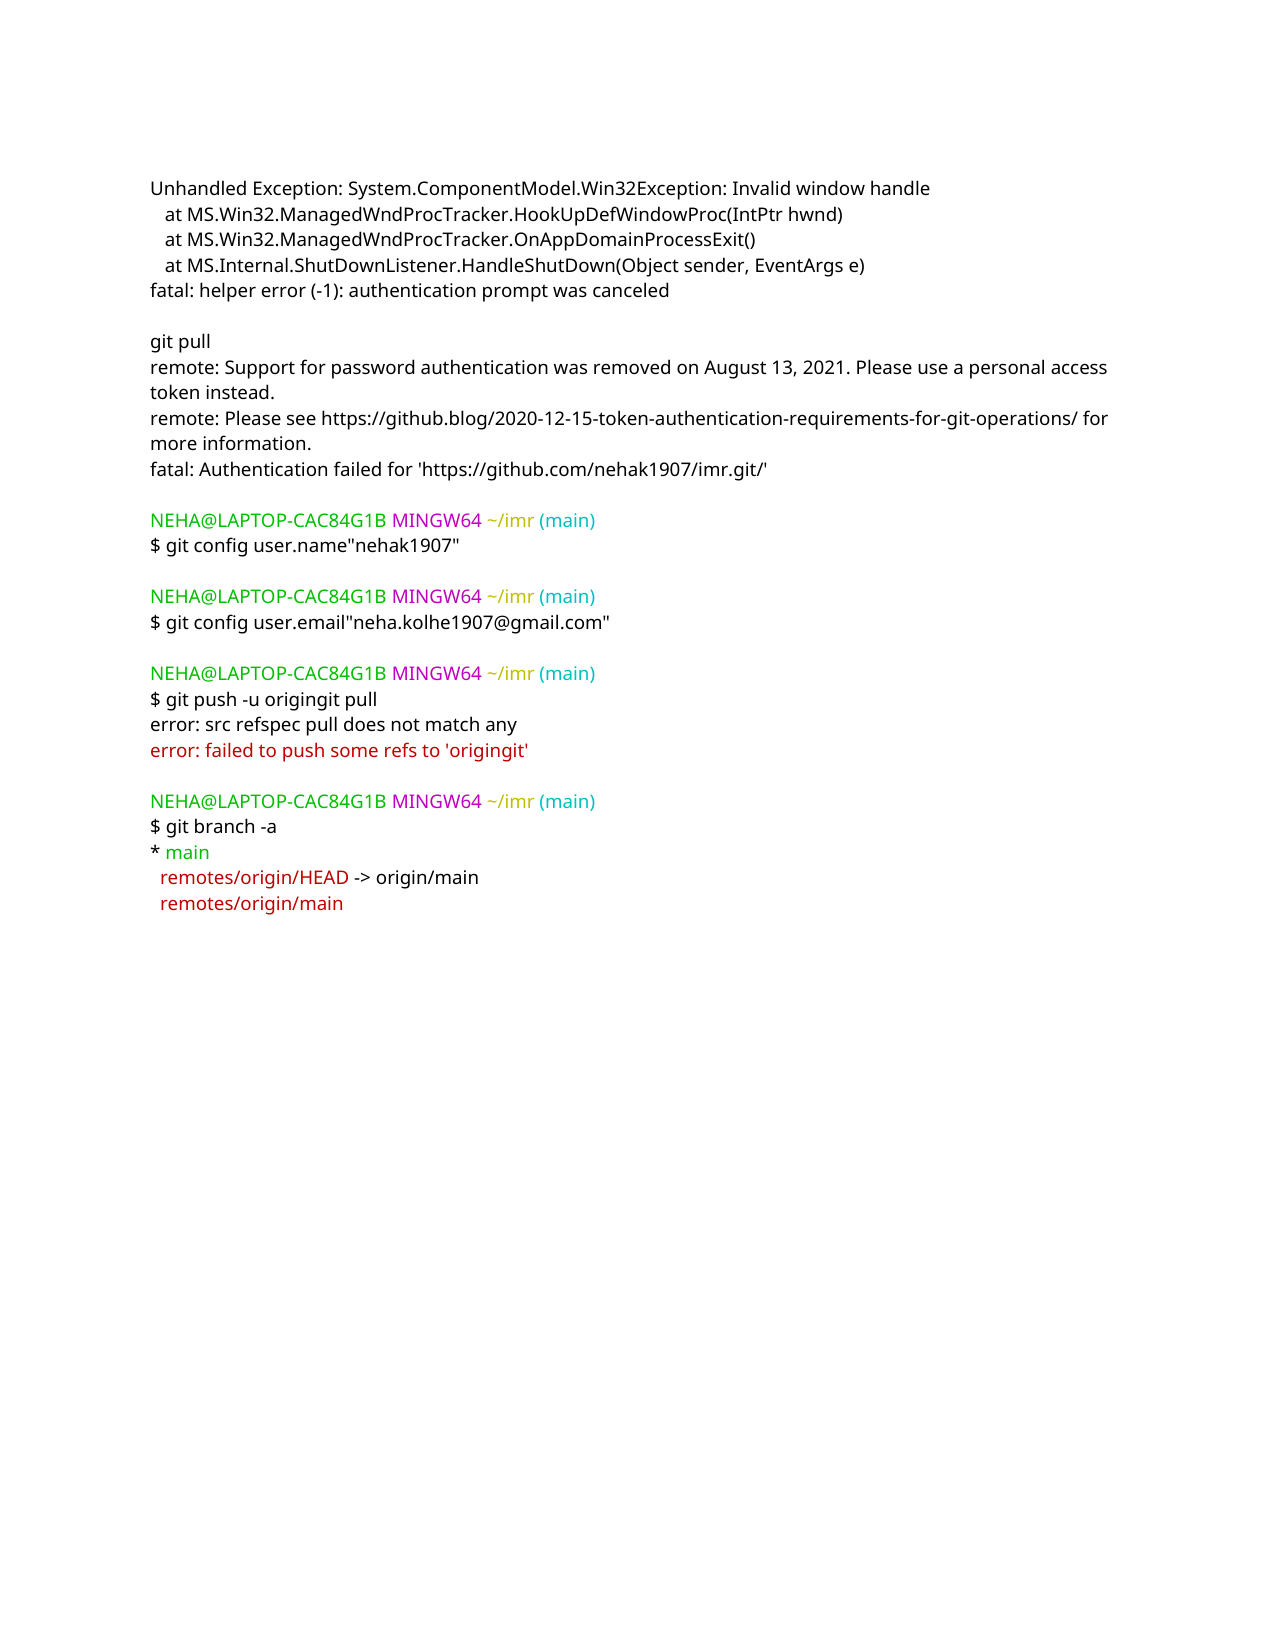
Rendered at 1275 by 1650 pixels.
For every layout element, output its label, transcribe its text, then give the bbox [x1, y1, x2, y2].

text at MS.Win32.ManagedWndProcTracker.HookUpDefWindowProc(IntPtr hwnd) [150, 201, 1125, 227]
text NEHA@LAPTOP-CAC84G1B MINGW64 ~/imr (main) [150, 507, 1125, 533]
text $ git branch -a [150, 813, 1125, 839]
text error: failed to push some refs to 'origingit' [150, 737, 1125, 762]
text $ git config user.email"neha.kolhe1907@gmail.com" [150, 609, 1125, 635]
text git pull [150, 329, 1125, 354]
text fatal: helper error (-1): authentication prompt was canceled [150, 278, 1125, 303]
text remotes/origin/main [150, 890, 1125, 916]
text NEHA@LAPTOP-CAC84G1B MINGW64 ~/imr (main) [150, 584, 1125, 609]
text NEHA@LAPTOP-CAC84G1B MINGW64 ~/imr (main) [150, 660, 1125, 686]
text * main [150, 839, 1125, 864]
text at MS.Win32.ManagedWndProcTracker.OnAppDomainProcessExit() [150, 227, 1125, 252]
text $ git config user.name"nehak1907" [150, 533, 1125, 558]
text Unhandled Exception: System.ComponentModel.Win32Exception: Invalid window handle [150, 176, 1125, 201]
text remotes/origin/HEAD -> origin/main [150, 864, 1125, 890]
text error: src refspec pull does not match any [150, 711, 1125, 737]
text fatal: Authentication failed for 'https://github.com/nehak1907/imr.git/' [150, 456, 1125, 482]
text at MS.Internal.ShutDownListener.HandleShutDown(Object sender, EventArgs e) [150, 252, 1125, 278]
text remote: Support for password authentication was removed on August 13, 2021. Please use a personal access token instead. [150, 354, 1125, 405]
text $ git push -u origingit pull [150, 686, 1125, 711]
text remote: Please see https://github.blog/2020-12-15-token-authentication-requirements-for-git-operations/ for more information. [150, 405, 1125, 456]
text NEHA@LAPTOP-CAC84G1B MINGW64 ~/imr (main) [150, 788, 1125, 813]
